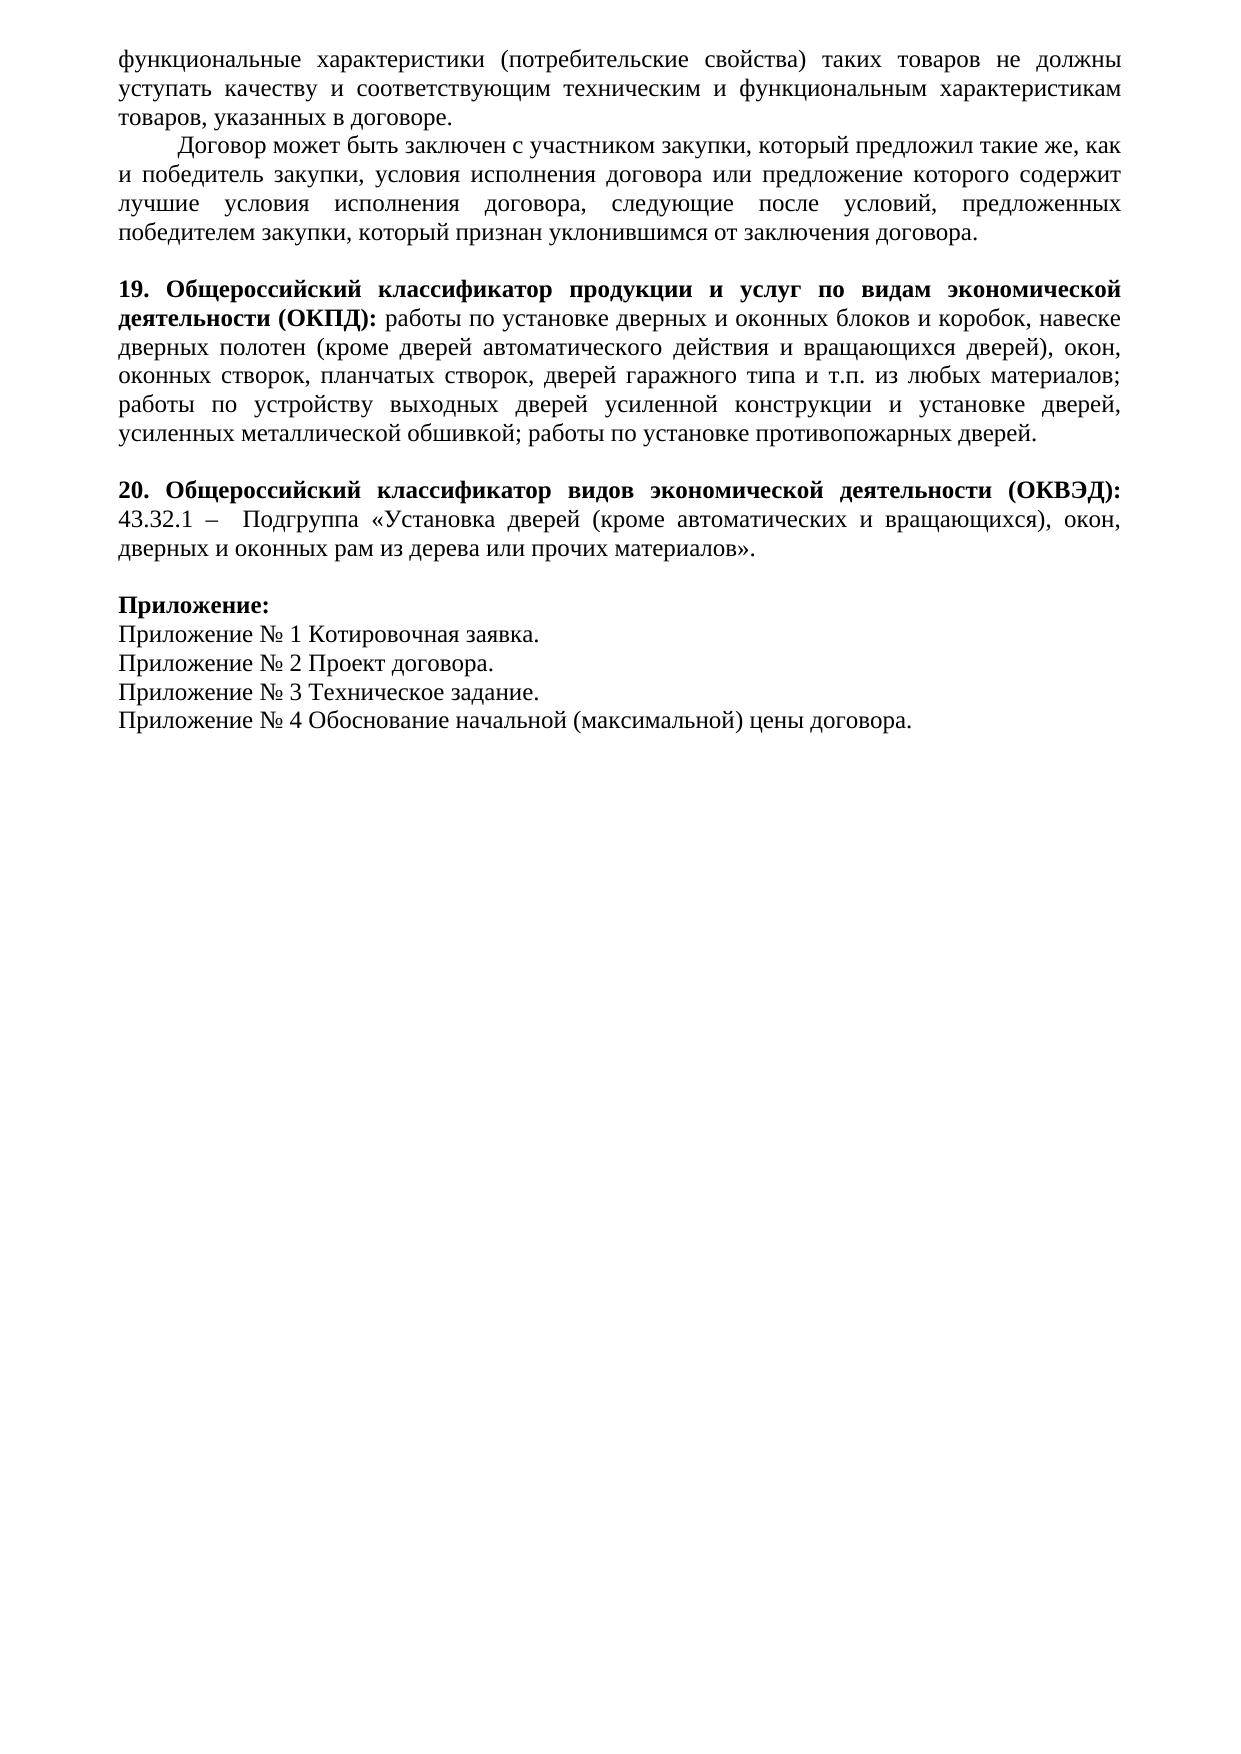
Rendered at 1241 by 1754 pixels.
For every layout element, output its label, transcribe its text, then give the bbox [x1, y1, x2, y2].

text 20. Общероссийский классификатор видов экономической деятельности (ОКВЭД): 43.32.1 – Подгруппа «Установка дверей (кроме автоматических и вращающихся), окон, дверных и оконных рам из дерева или прочих материалов». [118, 476, 1122, 562]
text Приложение: Приложение № 1 Котировочная заявка. Приложение № 2 Проект договора. Приложение № 3 Техническое задание. [118, 591, 1122, 706]
text Договор может быть заключен с участником закупки, который предложил такие же, как и победитель закупки, условия исполнения договора или предложение которого содержит лучшие условия исполнения договора, следующие после условий, предложенных победителем закупки, который признан уклонившимся от заключения договора. [118, 131, 1122, 246]
text 19. Общероссийский классификатор продукции и услуг по видам экономической деятельности (ОКПД): работы по установке дверных и оконных блоков и коробок, навеске дверных полотен (кроме дверей автоматического действия и вращающихся дверей), окон, оконных створок, планчатых створок, дверей гаражного типа и т.п. из любых материалов; работы по устройству выходных дверей усиленной конструкции и установке дверей, усиленных металлической обшивкой; работы по установке противопожарных дверей. [118, 274, 1122, 447]
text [118, 44, 1122, 131]
text Приложение № 4 Обоснование начальной (максимальной) цены договора. [118, 706, 1122, 734]
